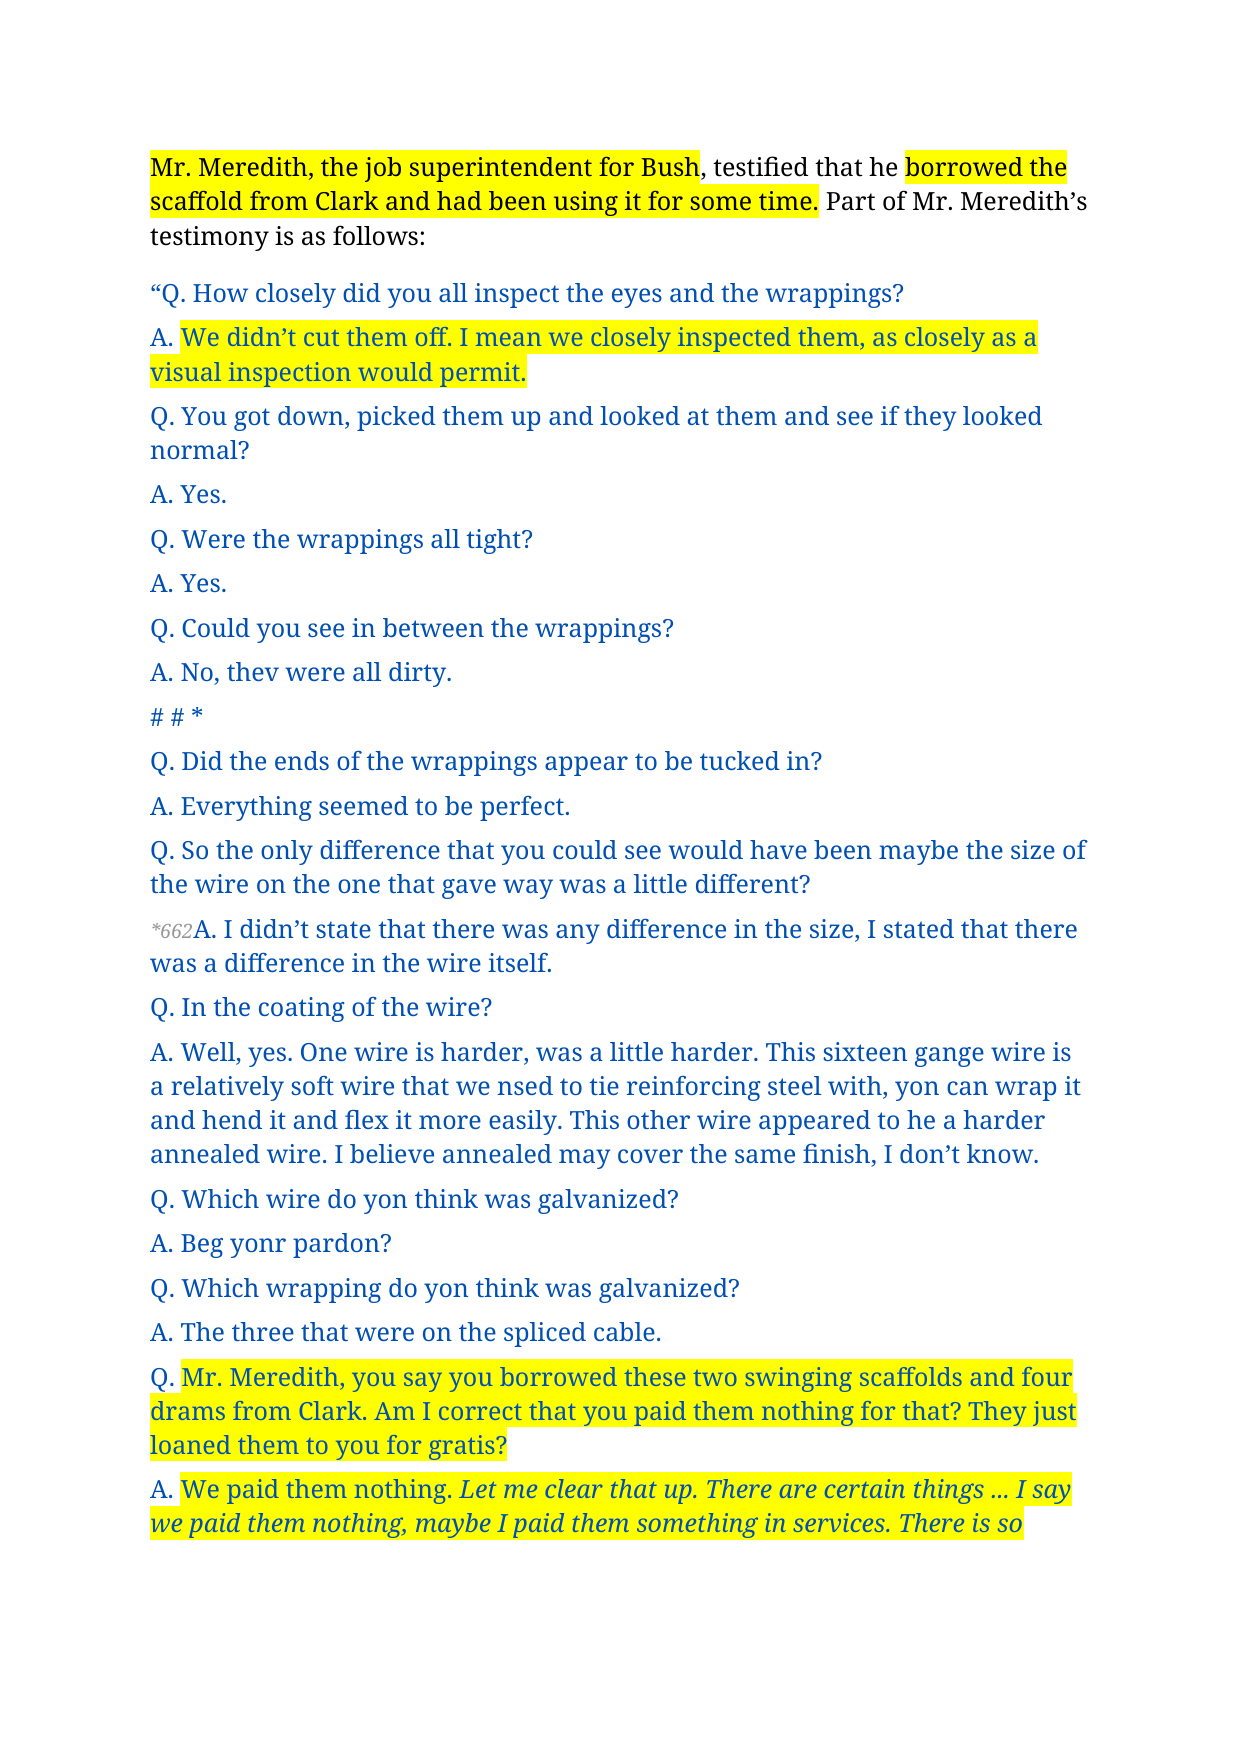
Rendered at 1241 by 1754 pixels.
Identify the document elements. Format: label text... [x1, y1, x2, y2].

text Q. Which wire do yon think was galvanized? [150, 1181, 1090, 1215]
text Q. You got down, picked them up and looked at them and see if they looked normal? [150, 399, 1090, 467]
text A. Well, yes. One wire is harder, was a little harder. This sixteen gange wire is a relatively soft wire that we nsed to tie reinforcing steel with, yon can wrap it and hend it and flex it more easily. This other wire appeared to he a harder annealed wire. I believe annealed may cover the same finish, I don’t know. [150, 1034, 1090, 1171]
text Q. Did the ends of the wrappings appear to be tucked in? [150, 744, 1090, 778]
text A. The three that were on the spliced cable. [150, 1315, 1090, 1349]
text A. No, thev were all dirty. [150, 655, 1090, 689]
text # # * [150, 699, 1090, 734]
text Q. In the coating of the wire? [150, 990, 1090, 1024]
text “Q. How closely did you all inspect the eyes and the wrappings? [150, 276, 1090, 310]
text A. Yes. [150, 566, 1090, 600]
text *662A. I didn’t state that there was any difference in the size, I stated that there was a difference in the wire itself. [150, 912, 1090, 980]
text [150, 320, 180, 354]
text Q. Which wrapping do yon think was galvanized? [150, 1270, 1090, 1304]
text Mr. Meredith, the job superintendent for Bush, testified that he borrowed the scaffold from Clark and had been using it for some time. Part of Mr. Meredith’s testimony is as follows: [150, 150, 1090, 252]
text A. We didn’t cut them off. I mean we closely inspected them, as closely as a visual inspection would permit. [527, 320, 1090, 388]
text Q. So the only difference that you could see would have been maybe the size of the wire on the one that gave way was a little different? [150, 833, 1090, 901]
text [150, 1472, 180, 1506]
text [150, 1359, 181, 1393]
text Q. Mr. Meredith, you say you borrowed these two swinging scaffolds and four drams from Clark. Am I correct that you paid them nothing for that? They just loaned them to you for gratis? [507, 1359, 1090, 1461]
text A. Yes. [150, 477, 1090, 511]
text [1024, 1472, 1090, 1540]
text A. Everything seemed to be perfect. [150, 788, 1090, 823]
text Q. Could you see in between the wrappings? [150, 611, 1090, 645]
text A. Beg yonr pardon? [150, 1226, 1090, 1260]
text Q. Were the wrappings all tight? [150, 522, 1090, 556]
